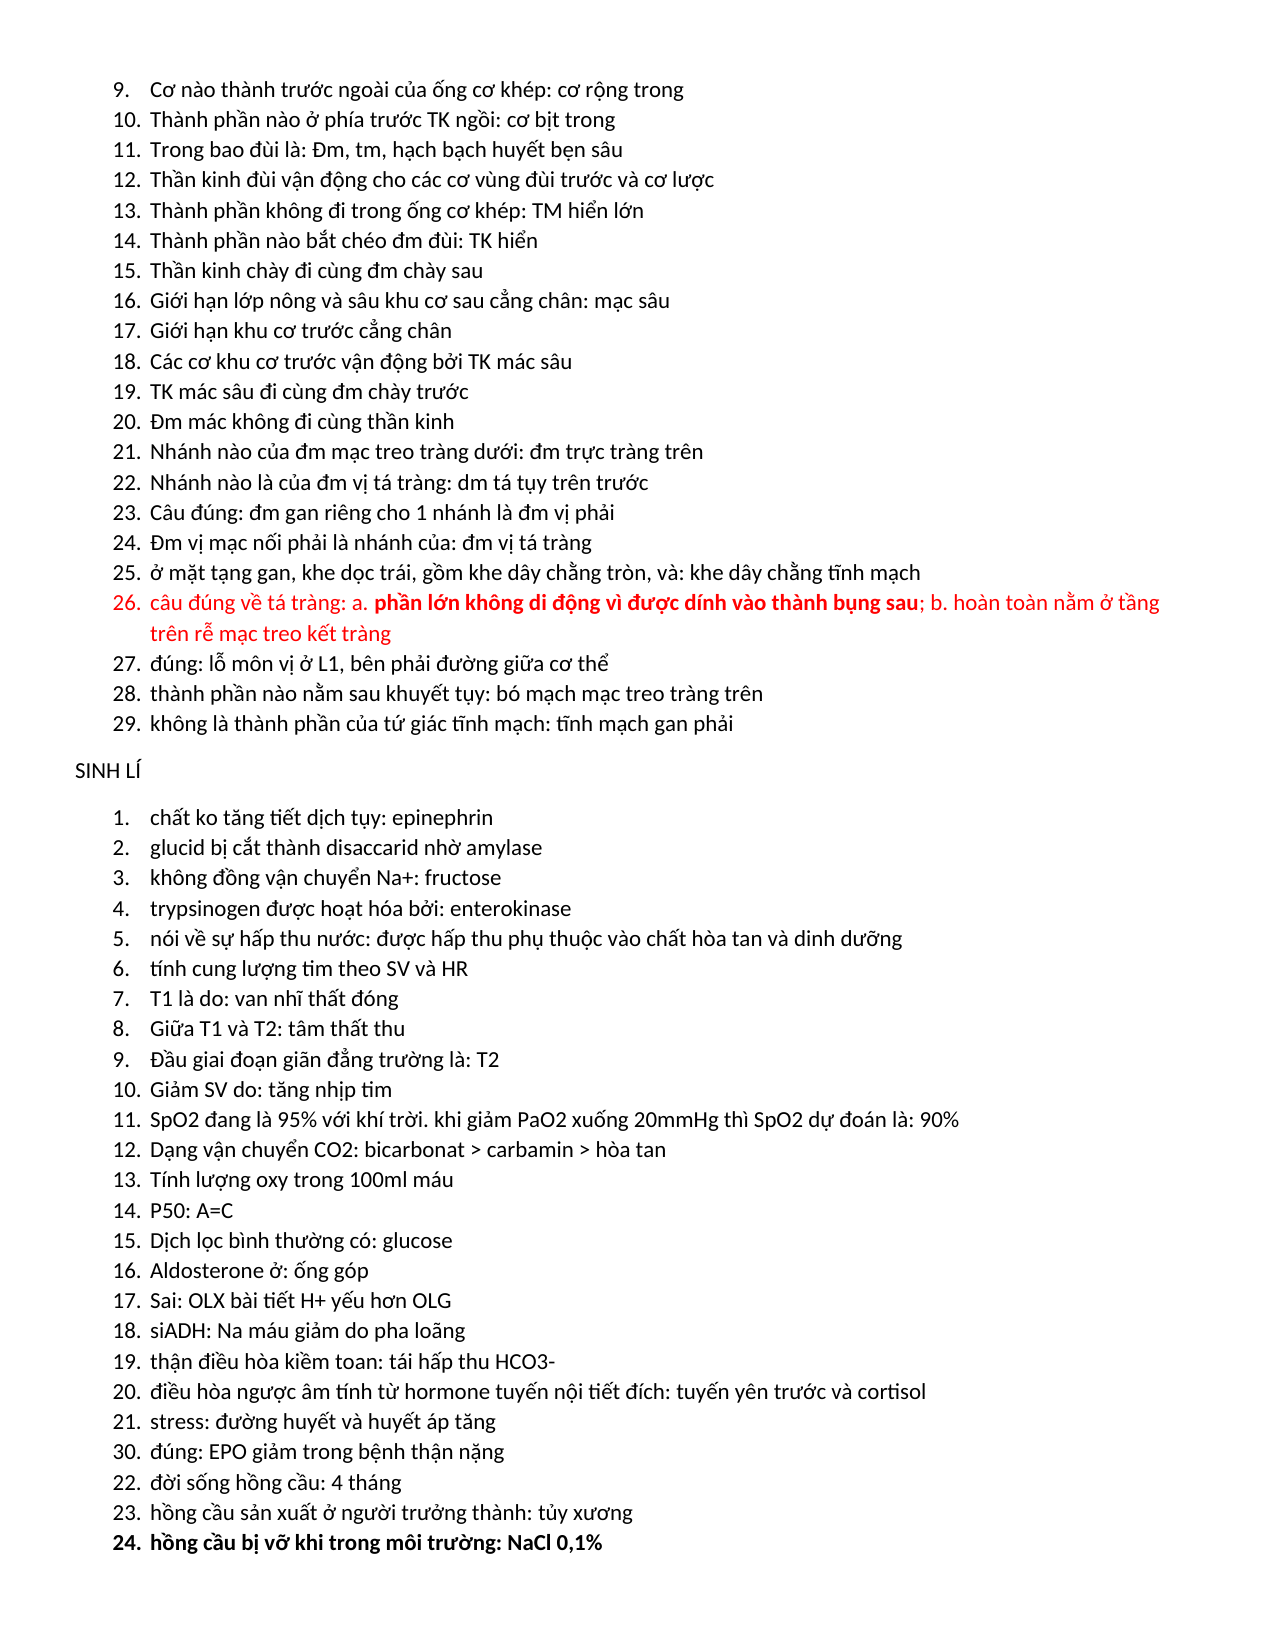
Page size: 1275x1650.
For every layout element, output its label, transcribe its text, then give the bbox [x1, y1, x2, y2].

list tính cung lượng tim theo SV và HR [112, 954, 1200, 982]
list Các cơ khu cơ trước vận động bởi TK mác sâu [112, 347, 1200, 375]
text SINH LÍ [75, 756, 1200, 784]
list Cơ nào thành trước ngoài của ống cơ khép: cơ rộng trong [112, 75, 1200, 103]
list Đm vị mạc nối phải là nhánh của: đm vị tá tràng [112, 528, 1200, 556]
list đời sống hồng cầu: 4 tháng [112, 1468, 1200, 1496]
list Câu đúng: đm gan riêng cho 1 nhánh là đm vị phải [112, 498, 1200, 526]
list ở mặt tạng gan, khe dọc trái, gồm khe dây chằng tròn, và: khe dây chằng tĩnh mạch [112, 558, 1200, 586]
list không là thành phần của tứ giác tĩnh mạch: tĩnh mạch gan phải [112, 709, 1200, 737]
list Giữa T1 và T2: tâm thất thu [112, 1014, 1200, 1043]
list T1 là do: van nhĩ thất đóng [112, 984, 1200, 1012]
list trypsinogen được hoạt hóa bởi: enterokinase [112, 894, 1200, 922]
list Tính lượng oxy trong 100ml máu [112, 1166, 1200, 1194]
list stress: đường huyết và huyết áp tăng [112, 1407, 1200, 1435]
list hồng cầu bị vỡ khi trong môi trường: NaCl 0,1% [112, 1528, 1200, 1556]
list SpO2 đang là 95% với khí trời. khi giảm PaO2 xuống 20mmHg thì SpO2 dự đoán là: 90% [112, 1105, 1200, 1133]
list thành phần nào nằm sau khuyết tụy: bó mạch mạc treo tràng trên [112, 679, 1200, 707]
list Thành phần không đi trong ống cơ khép: TM hiển lớn [112, 196, 1200, 224]
list thận điều hòa kiềm toan: tái hấp thu HCO3- [112, 1347, 1200, 1375]
list đúng: lỗ môn vị ở L1, bên phải đường giữa cơ thể [112, 649, 1200, 677]
list Dạng vận chuyển CO2: bicarbonat > carbamin > hòa tan [112, 1135, 1200, 1163]
list Aldosterone ở: ống góp [112, 1256, 1200, 1284]
list Giới hạn lớp nông và sâu khu cơ sau cẳng chân: mạc sâu [112, 286, 1200, 314]
list Thần kinh đùi vận động cho các cơ vùng đùi trước và cơ lược [112, 166, 1200, 194]
list câu đúng về tá tràng: a. phần lớn không di động vì được dính vào thành bụng sau; b. hoàn toàn nằm ở tầng trên rễ mạc treo kết tràng [112, 588, 1200, 647]
list Thần kinh chày đi cùng đm chày sau [112, 256, 1200, 284]
list hồng cầu sản xuất ở người trưởng thành: tủy xương [112, 1498, 1200, 1526]
list Đm mác không đi cùng thần kinh [112, 407, 1200, 435]
list Giảm SV do: tăng nhịp tim [112, 1075, 1200, 1103]
list chất ko tăng tiết dịch tụy: epinephrin [112, 803, 1200, 831]
list P50: A=C [112, 1196, 1200, 1224]
list glucid bị cắt thành disaccarid nhờ amylase [112, 833, 1200, 861]
list Dịch lọc bình thường có: glucose [112, 1226, 1200, 1254]
list Sai: OLX bài tiết H+ yếu hơn OLG [112, 1286, 1200, 1314]
list điều hòa ngược âm tính từ hormone tuyến nội tiết đích: tuyến yên trước và cortisol [112, 1377, 1200, 1405]
list không đồng vận chuyển Na+: fructose [112, 863, 1200, 892]
list siADH: Na máu giảm do pha loãng [112, 1317, 1200, 1345]
list Nhánh nào của đm mạc treo tràng dưới: đm trực tràng trên [112, 437, 1200, 466]
list Đầu giai đoạn giãn đẳng trường là: T2 [112, 1045, 1200, 1073]
list Giới hạn khu cơ trước cẳng chân [112, 317, 1200, 345]
list Trong bao đùi là: Đm, tm, hạch bạch huyết bẹn sâu [112, 135, 1200, 163]
list Thành phần nào ở phía trước TK ngồi: cơ bịt trong [112, 105, 1200, 133]
list nói về sự hấp thu nước: được hấp thu phụ thuộc vào chất hòa tan và dinh dưỡng [112, 924, 1200, 952]
list Nhánh nào là của đm vị tá tràng: dm tá tụy trên trước [112, 468, 1200, 496]
list TK mác sâu đi cùng đm chày trước [112, 377, 1200, 405]
list Thành phần nào bắt chéo đm đùi: TK hiển [112, 226, 1200, 254]
list đúng: EPO giảm trong bệnh thận nặng [112, 1437, 1200, 1466]
